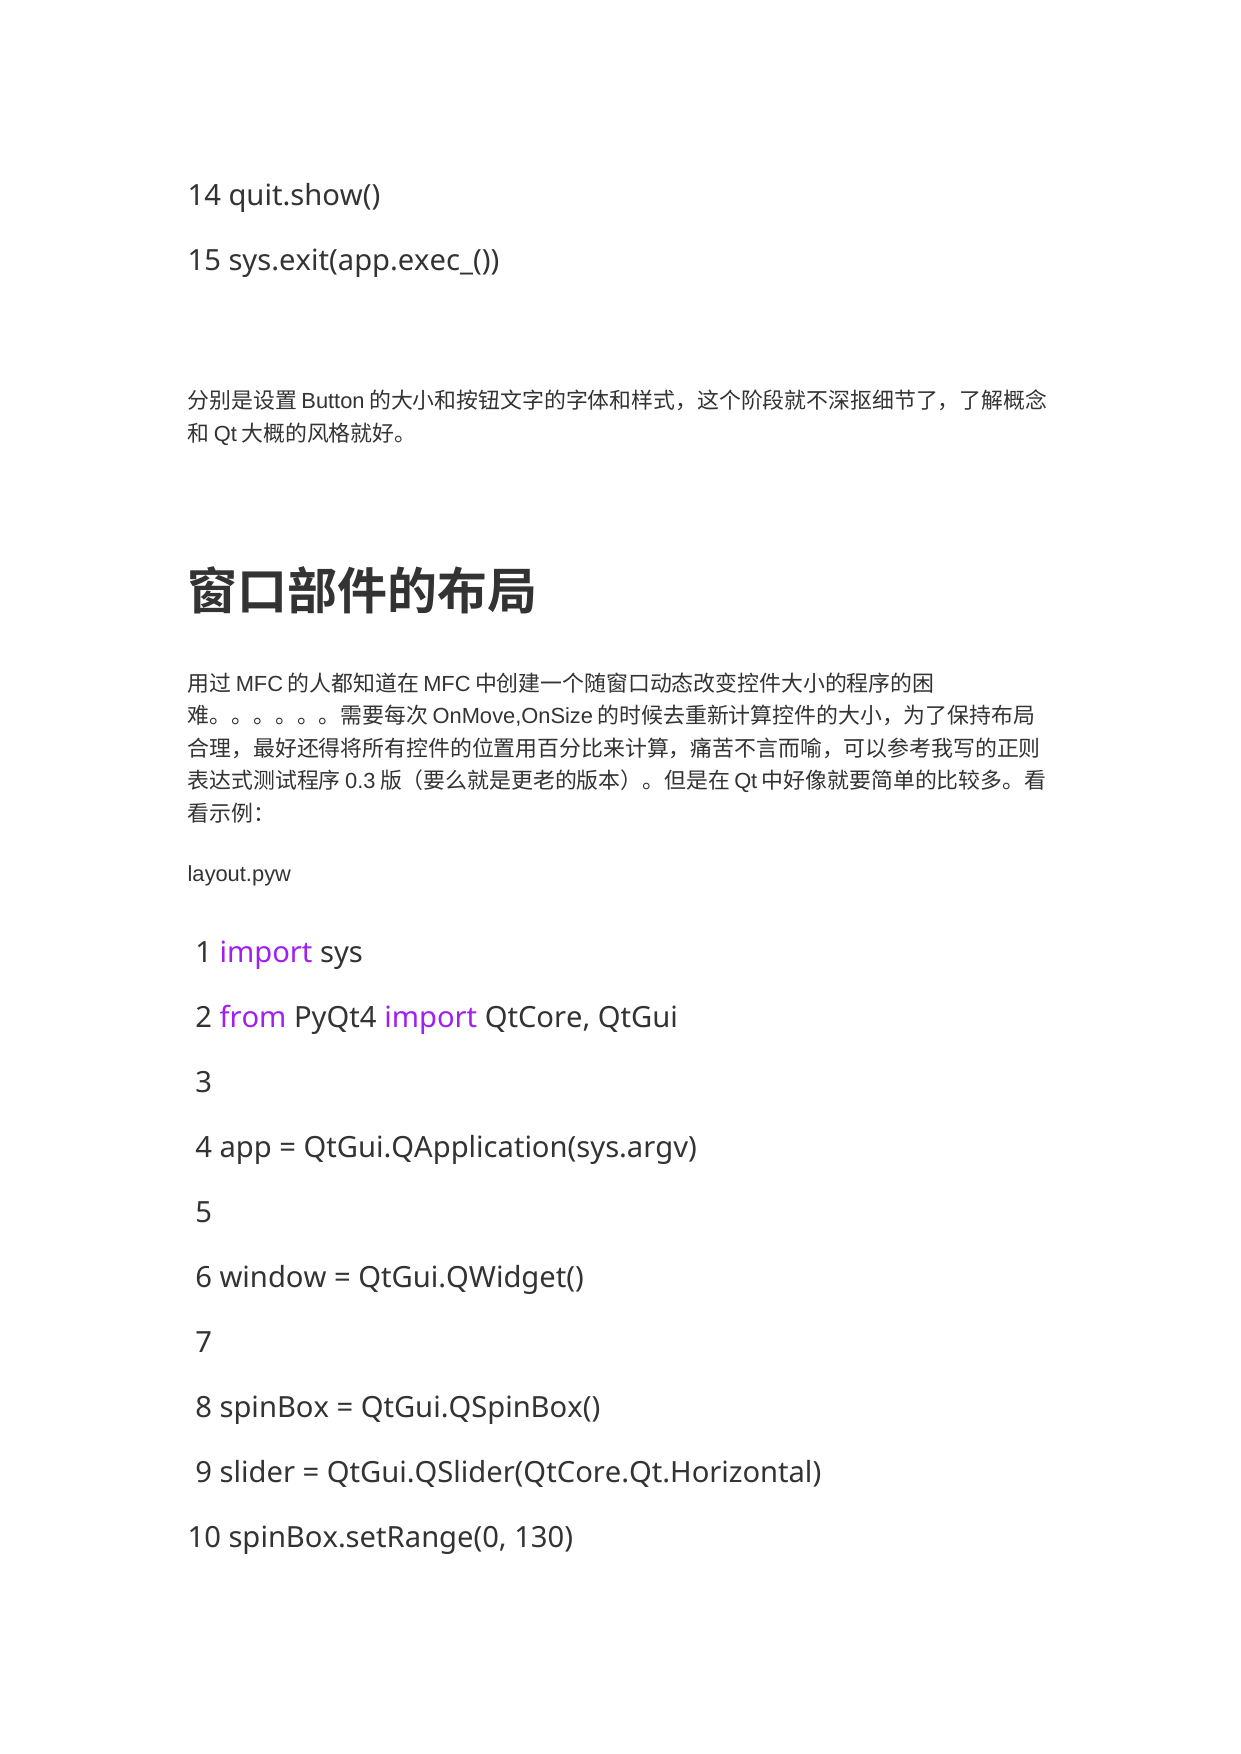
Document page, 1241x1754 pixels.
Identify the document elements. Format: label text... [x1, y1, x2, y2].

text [187, 919, 1053, 1569]
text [187, 162, 1053, 292]
text 分别是设置Button的大小和按钮文字的字体和样式，这个阶段就不深抠细节了，了解概念和Qt大概的风格就好。 [187, 383, 1053, 448]
text layout.pyw [187, 857, 1053, 889]
text 用过MFC的人都知道在MFC中创建一个随窗口动态改变控件大小的程序的困难。。。。。。需要每次OnMove,OnSize的时候去重新计算控件的大小，为了保持布局合理，最好还得将所有控件的位置用百分比来计算，痛苦不言而喻，可以参考我写的正则表达式测试程序0.3版（要么就是更老的版本）。但是在Qt中好像就要简单的比较多。看看示例： [187, 665, 1053, 828]
subtitle 窗口部件的布局 [187, 539, 1053, 636]
